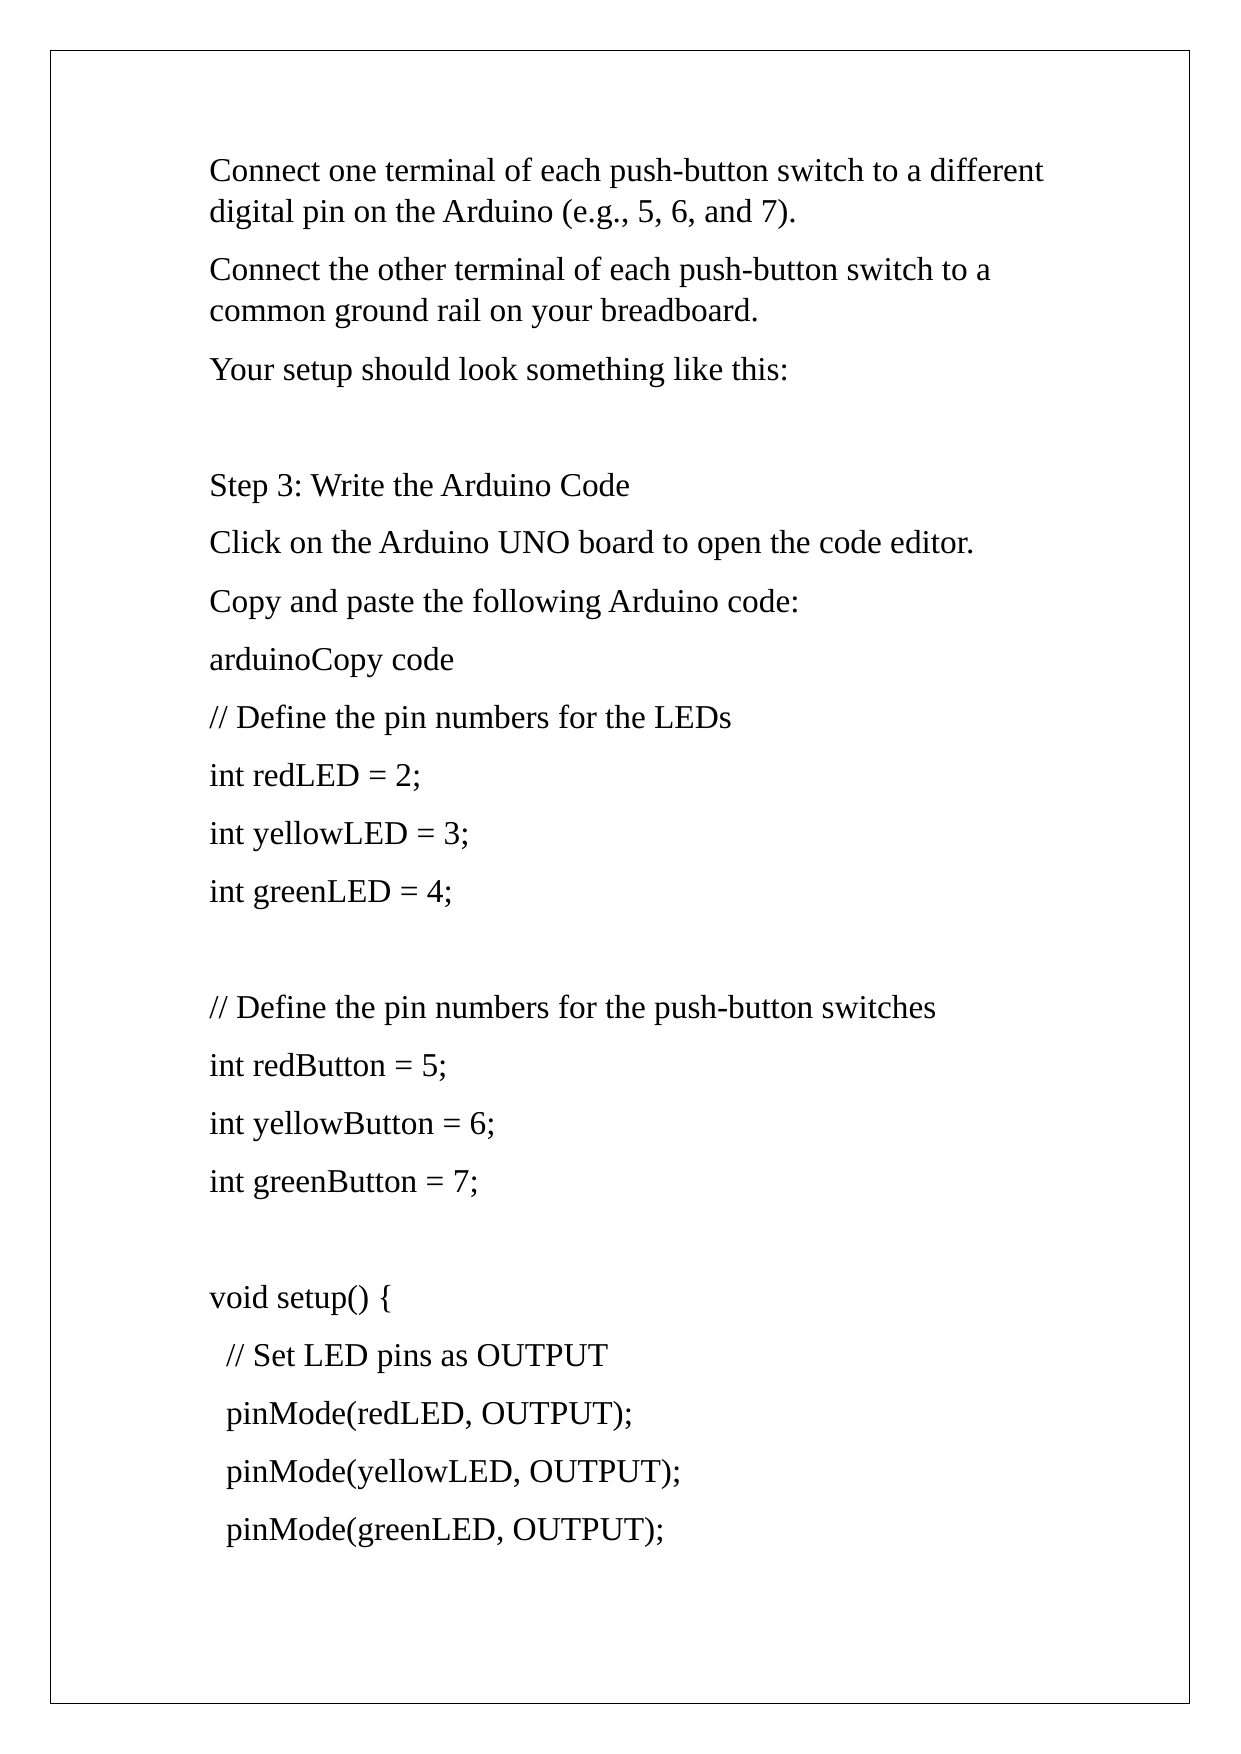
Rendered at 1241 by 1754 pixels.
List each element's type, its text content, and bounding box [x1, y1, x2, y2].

text arduinoCopy code [209, 639, 1090, 677]
text Connect one terminal of each push-button switch to a different digital pin on the Arduino (e.g., 5, 6, and 7). [209, 150, 1090, 230]
text // Set LED pins as OUTPUT [209, 1335, 1090, 1373]
text int greenButton = 7; [209, 1161, 1090, 1199]
text Your setup should look something like this: [209, 349, 1090, 387]
text // Define the pin numbers for the push-button switches [209, 987, 1090, 1025]
text // Define the pin numbers for the LEDs [209, 697, 1090, 735]
text int redLED = 2; [209, 755, 1090, 793]
text void setup() { [209, 1277, 1090, 1315]
text Connect the other terminal of each push-button switch to a common ground rail on your breadboard. [209, 249, 1090, 329]
text int greenLED = 4; [209, 871, 1090, 909]
text int yellowButton = 6; [209, 1103, 1090, 1141]
text pinMode(yellowLED, OUTPUT); [209, 1451, 1090, 1489]
text Copy and paste the following Arduino code: [209, 581, 1090, 619]
text Click on the Arduino UNO board to open the code editor. [209, 523, 1090, 561]
text int redButton = 5; [209, 1045, 1090, 1083]
text pinMode(redLED, OUTPUT); [209, 1393, 1090, 1431]
text Step 3: Write the Arduino Code [209, 465, 1090, 503]
text int yellowLED = 3; [209, 813, 1090, 851]
text pinMode(greenLED, OUTPUT); [209, 1509, 1090, 1547]
